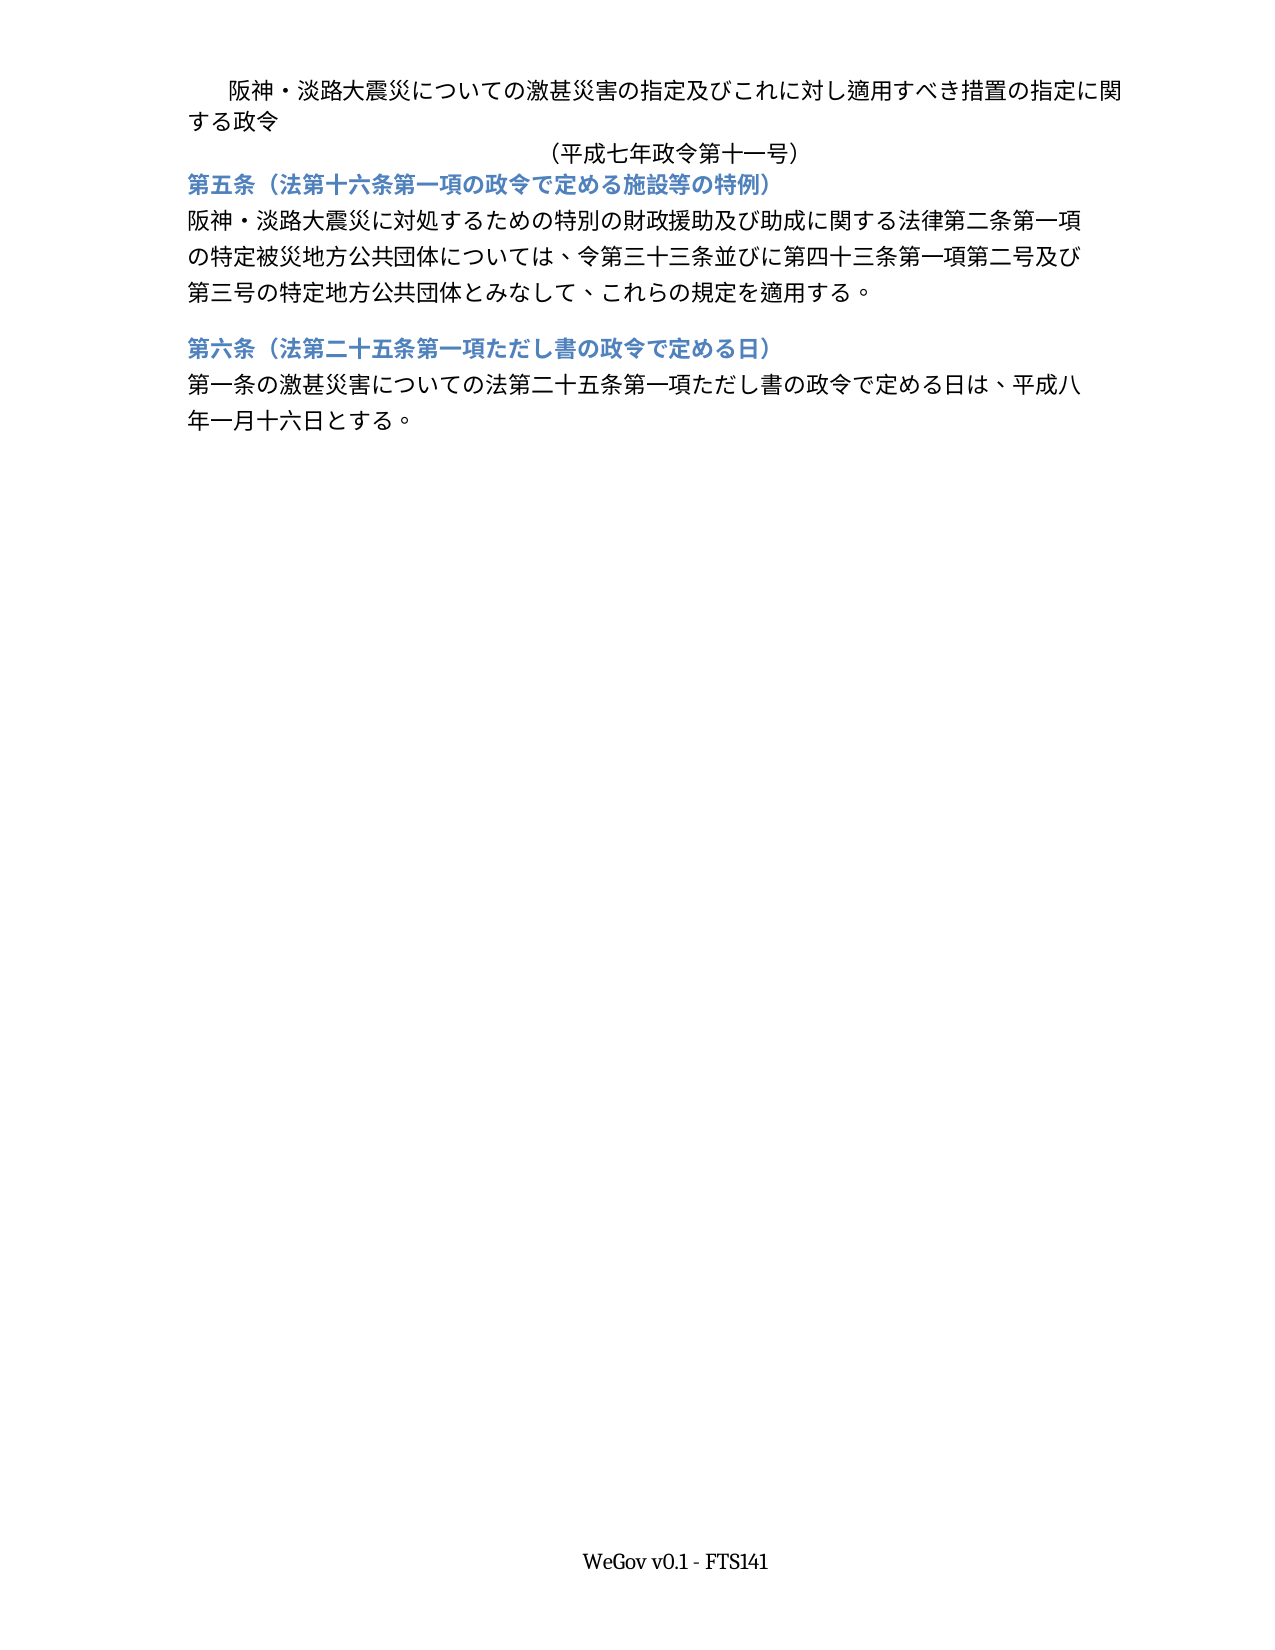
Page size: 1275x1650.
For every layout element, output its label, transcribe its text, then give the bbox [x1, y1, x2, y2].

subtitle 第六条（法第二十五条第一項ただし書の政令で定める日） [187, 333, 1087, 364]
subtitle 第五条（法第十六条第一項の政令で定める施設等の特例） [187, 169, 1087, 200]
text 阪神・淡路大震災に対処するための特別の財政援助及び助成に関する法律第二条第一項の特定被災地方公共団体については、令第三十三条並びに第四十三条第一項第二号及び第三号の特定地方公共団体とみなして、これらの規定を適用する。 [187, 205, 1087, 308]
text 第一条の激甚災害についての法第二十五条第一項ただし書の政令で定める日は、平成八年一月十六日とする。 [187, 369, 1087, 436]
